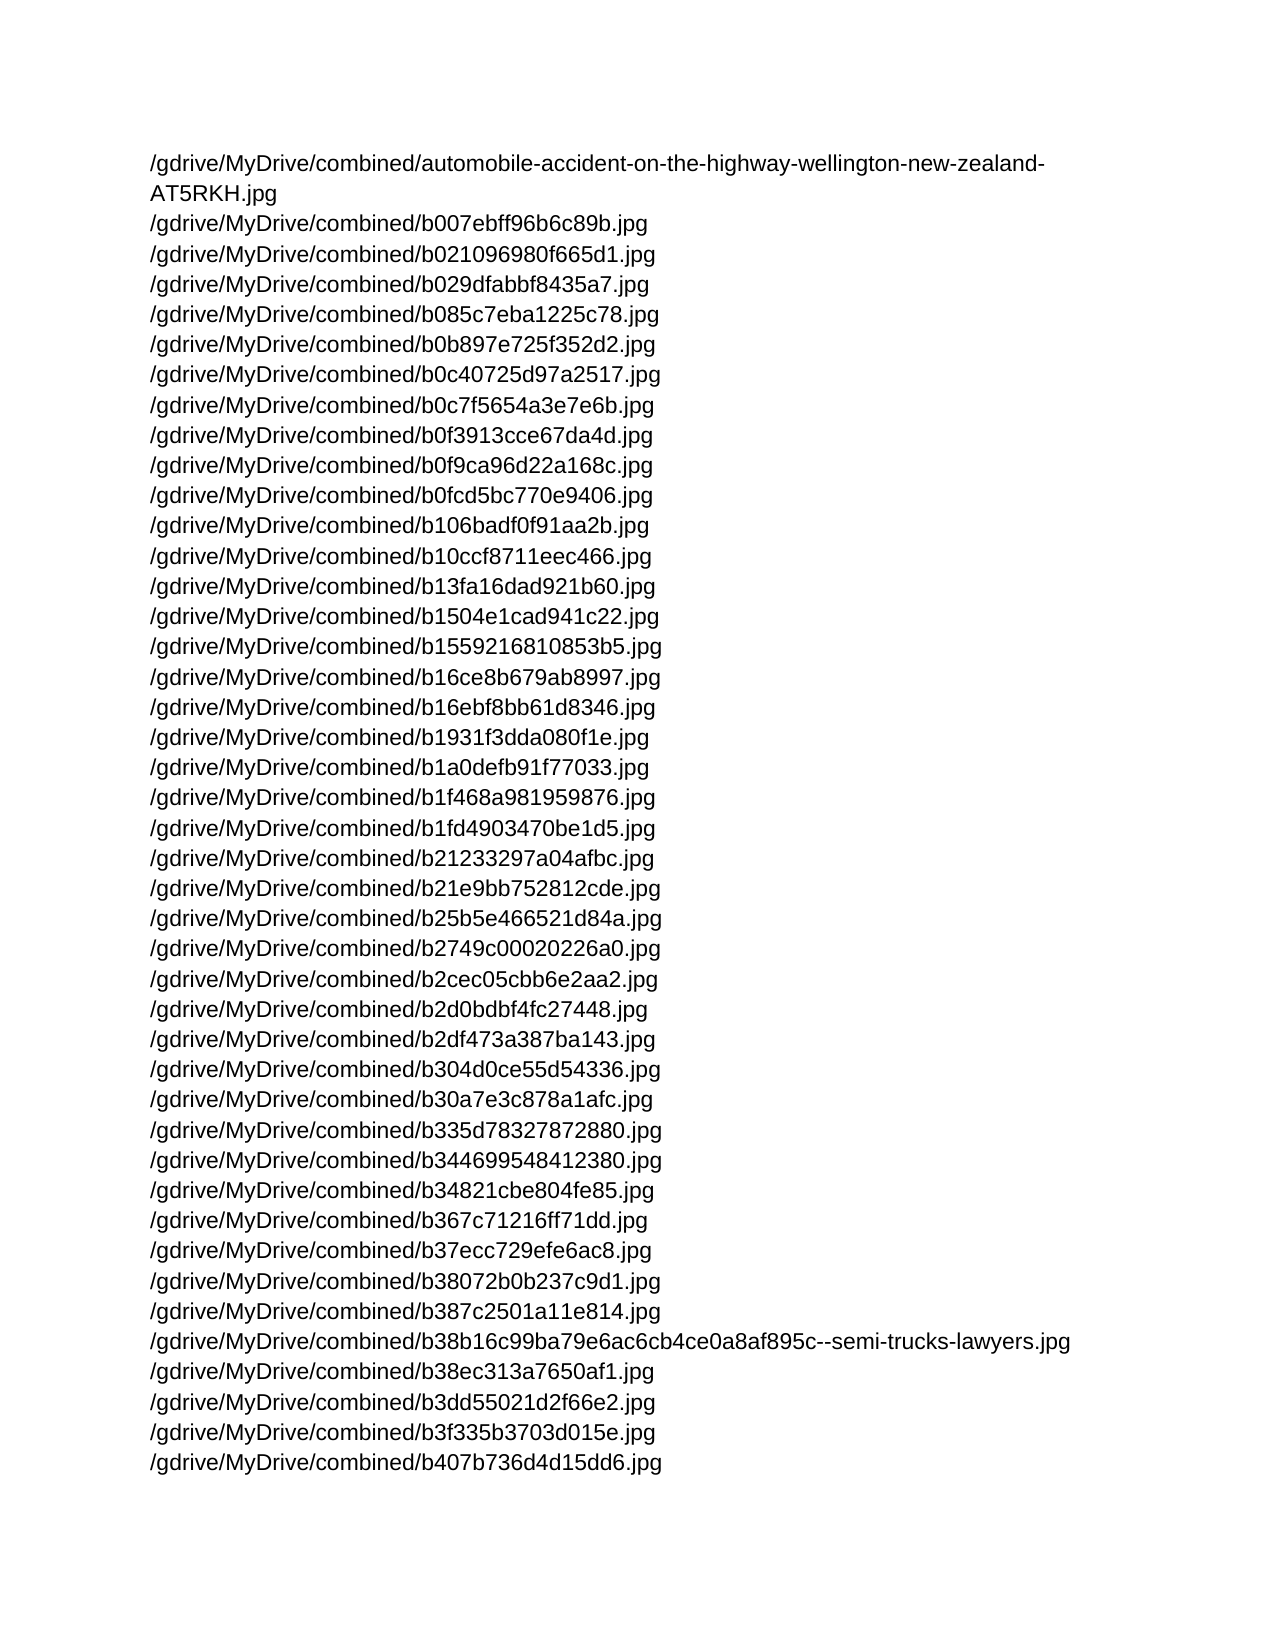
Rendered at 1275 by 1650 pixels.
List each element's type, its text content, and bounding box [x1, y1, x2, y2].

text /gdrive/MyDrive/combined/b0fcd5bc770e9406.jpg [150, 482, 1125, 509]
text /gdrive/MyDrive/combined/b16ebf8bb61d8346.jpg [150, 694, 1125, 720]
text /gdrive/MyDrive/combined/b10ccf8711eec466.jpg [150, 543, 1125, 569]
text /gdrive/MyDrive/combined/b1559216810853b5.jpg [150, 633, 1125, 660]
text /gdrive/MyDrive/combined/b344699548412380.jpg [150, 1147, 1125, 1173]
text /gdrive/MyDrive/combined/b1931f3dda080f1e.jpg [150, 724, 1125, 750]
text /gdrive/MyDrive/combined/b21233297a04afbc.jpg [150, 845, 1125, 871]
text /gdrive/MyDrive/combined/b029dfabbf8435a7.jpg [150, 271, 1125, 297]
text /gdrive/MyDrive/combined/b38072b0b237c9d1.jpg [150, 1268, 1125, 1294]
text /gdrive/MyDrive/combined/b387c2501a11e814.jpg [150, 1298, 1125, 1324]
text /gdrive/MyDrive/combined/b085c7eba1225c78.jpg [150, 301, 1125, 327]
text /gdrive/MyDrive/combined/b0f3913cce67da4d.jpg [150, 422, 1125, 448]
text /gdrive/MyDrive/combined/b2cec05cbb6e2aa2.jpg [150, 966, 1125, 992]
text /gdrive/MyDrive/combined/b007ebff96b6c89b.jpg [150, 210, 1125, 237]
text /gdrive/MyDrive/combined/b0f9ca96d22a168c.jpg [150, 452, 1125, 478]
text /gdrive/MyDrive/combined/b106badf0f91aa2b.jpg [150, 512, 1125, 539]
text /gdrive/MyDrive/combined/b21e9bb752812cde.jpg [150, 875, 1125, 901]
text /gdrive/MyDrive/combined/b30a7e3c878a1afc.jpg [150, 1086, 1125, 1113]
text /gdrive/MyDrive/combined/b0c40725d97a2517.jpg [150, 361, 1125, 388]
text /gdrive/MyDrive/combined/b13fa16dad921b60.jpg [150, 573, 1125, 599]
text /gdrive/MyDrive/combined/b0b897e725f352d2.jpg [150, 331, 1125, 358]
text /gdrive/MyDrive/combined/b38ec313a7650af1.jpg [150, 1358, 1125, 1385]
text /gdrive/MyDrive/combined/b021096980f665d1.jpg [150, 241, 1125, 267]
text /gdrive/MyDrive/combined/b37ecc729efe6ac8.jpg [150, 1237, 1125, 1264]
text /gdrive/MyDrive/combined/b1fd4903470be1d5.jpg [150, 814, 1125, 841]
text /gdrive/MyDrive/combined/b1504e1cad941c22.jpg [150, 603, 1125, 629]
text /gdrive/MyDrive/combined/b2749c00020226a0.jpg [150, 935, 1125, 962]
text /gdrive/MyDrive/combined/b16ce8b679ab8997.jpg [150, 663, 1125, 690]
text /gdrive/MyDrive/combined/b304d0ce55d54336.jpg [150, 1056, 1125, 1083]
text /gdrive/MyDrive/combined/automobile-accident-on-the-highway-wellington-new-zealand-AT5RKH.jpg [150, 150, 1125, 207]
text /gdrive/MyDrive/combined/b335d78327872880.jpg [150, 1117, 1125, 1143]
text /gdrive/MyDrive/combined/b367c71216ff71dd.jpg [150, 1207, 1125, 1234]
text /gdrive/MyDrive/combined/b0c7f5654a3e7e6b.jpg [150, 392, 1125, 418]
text /gdrive/MyDrive/combined/b2d0bdbf4fc27448.jpg [150, 996, 1125, 1022]
text /gdrive/MyDrive/combined/b34821cbe804fe85.jpg [150, 1177, 1125, 1203]
text /gdrive/MyDrive/combined/b38b16c99ba79e6ac6cb4ce0a8af895c--semi-trucks-lawyers.jpg [150, 1328, 1125, 1354]
text /gdrive/MyDrive/combined/b3dd55021d2f66e2.jpg [150, 1388, 1125, 1415]
text /gdrive/MyDrive/combined/b25b5e466521d84a.jpg [150, 905, 1125, 932]
text /gdrive/MyDrive/combined/b1f468a981959876.jpg [150, 784, 1125, 811]
text /gdrive/MyDrive/combined/b3f335b3703d015e.jpg [150, 1419, 1125, 1445]
text /gdrive/MyDrive/combined/b1a0defb91f77033.jpg [150, 754, 1125, 781]
text /gdrive/MyDrive/combined/b407b736d4d15dd6.jpg [150, 1449, 1125, 1475]
text /gdrive/MyDrive/combined/b2df473a387ba143.jpg [150, 1026, 1125, 1052]
